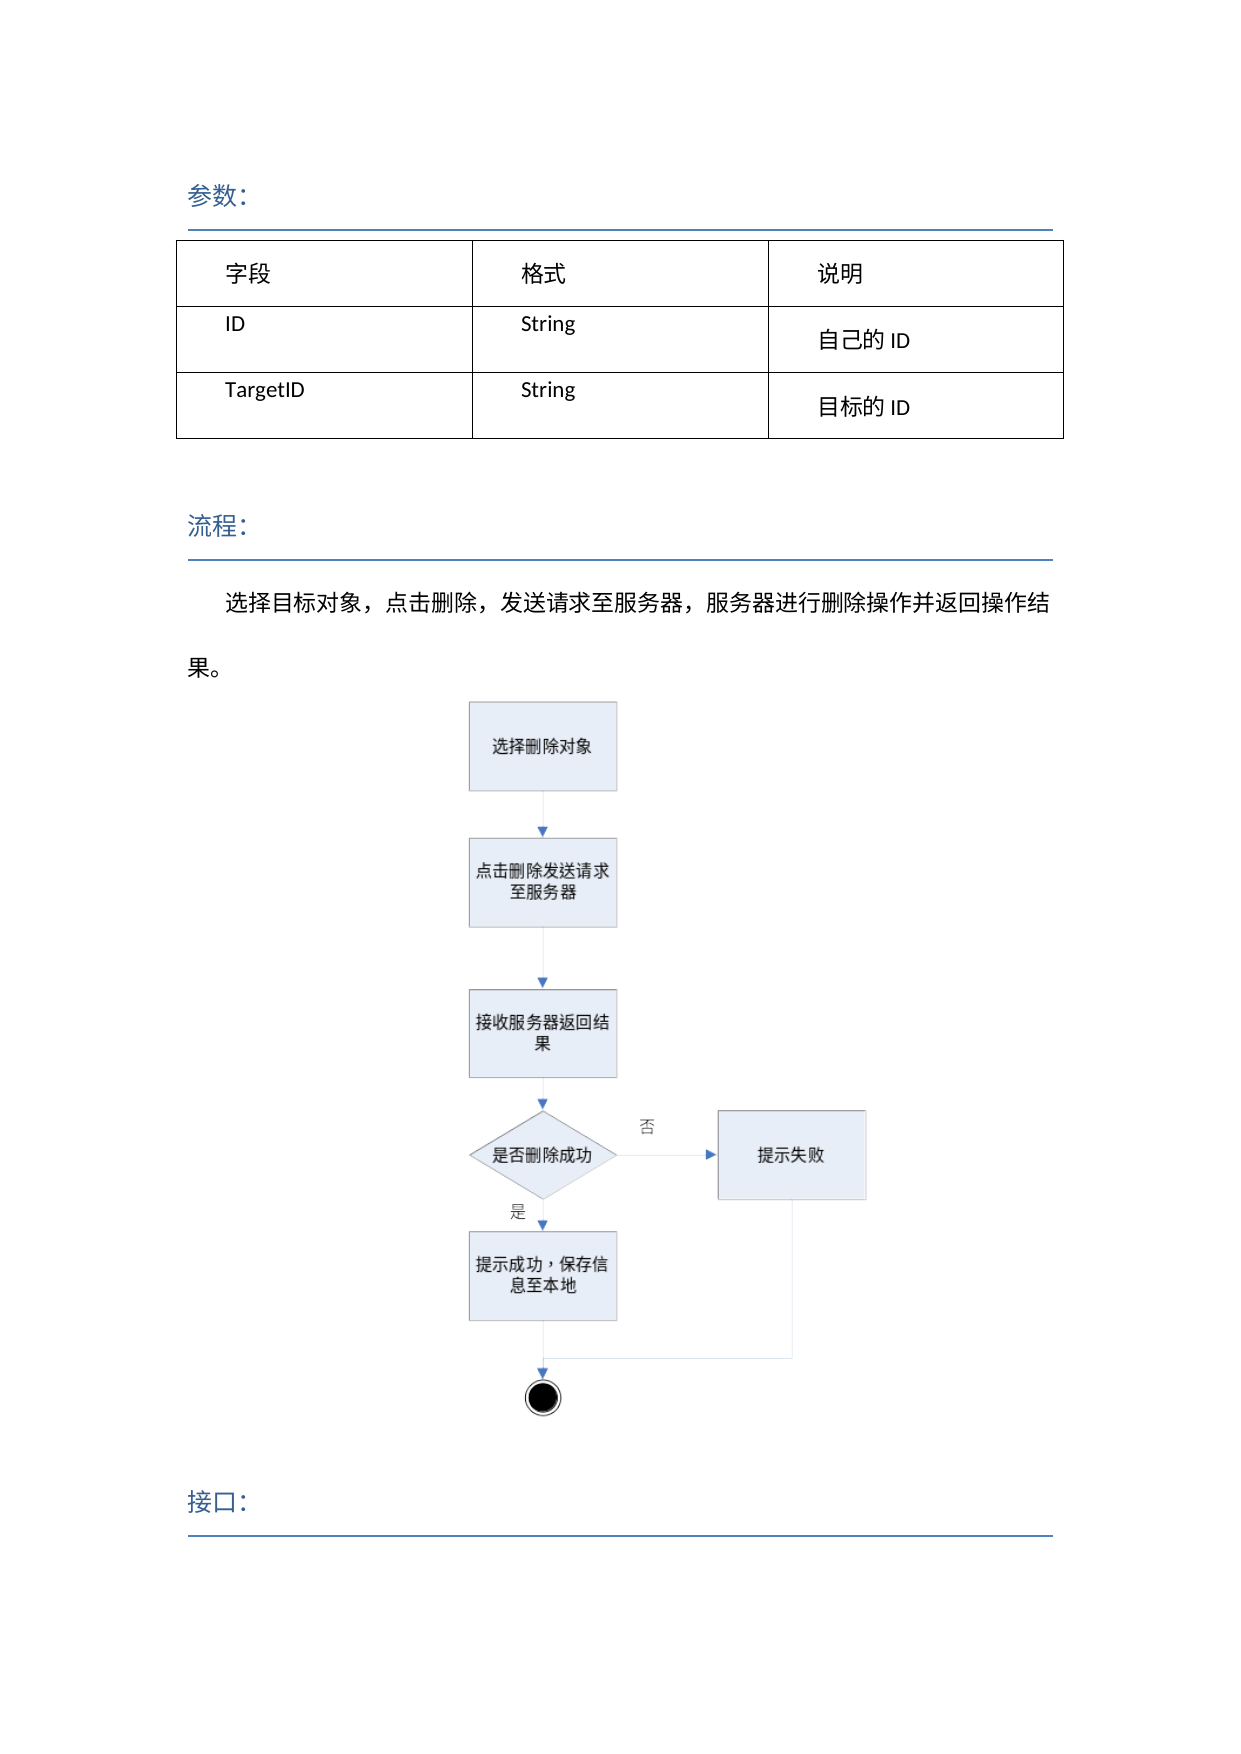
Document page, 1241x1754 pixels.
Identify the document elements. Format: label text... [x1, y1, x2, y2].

subtitle 接口： [187, 1468, 1053, 1537]
subtitle 参数： [187, 162, 1053, 231]
table_cell String [473, 373, 768, 438]
text 选择目标对象，点击删除，发送请求至服务器，服务器进行删除操作并返回操作结果。 [187, 569, 1053, 699]
table_header 说明 [769, 241, 1063, 306]
table_cell String [473, 307, 768, 372]
table_header 格式 [473, 241, 768, 306]
subtitle 流程： [187, 492, 1053, 561]
table_cell 目标的ID [769, 373, 1063, 438]
table_cell TargetID [177, 373, 472, 438]
table_cell 自己的ID [769, 307, 1063, 372]
table_cell ID [177, 307, 472, 372]
table_header 字段 [177, 241, 472, 306]
